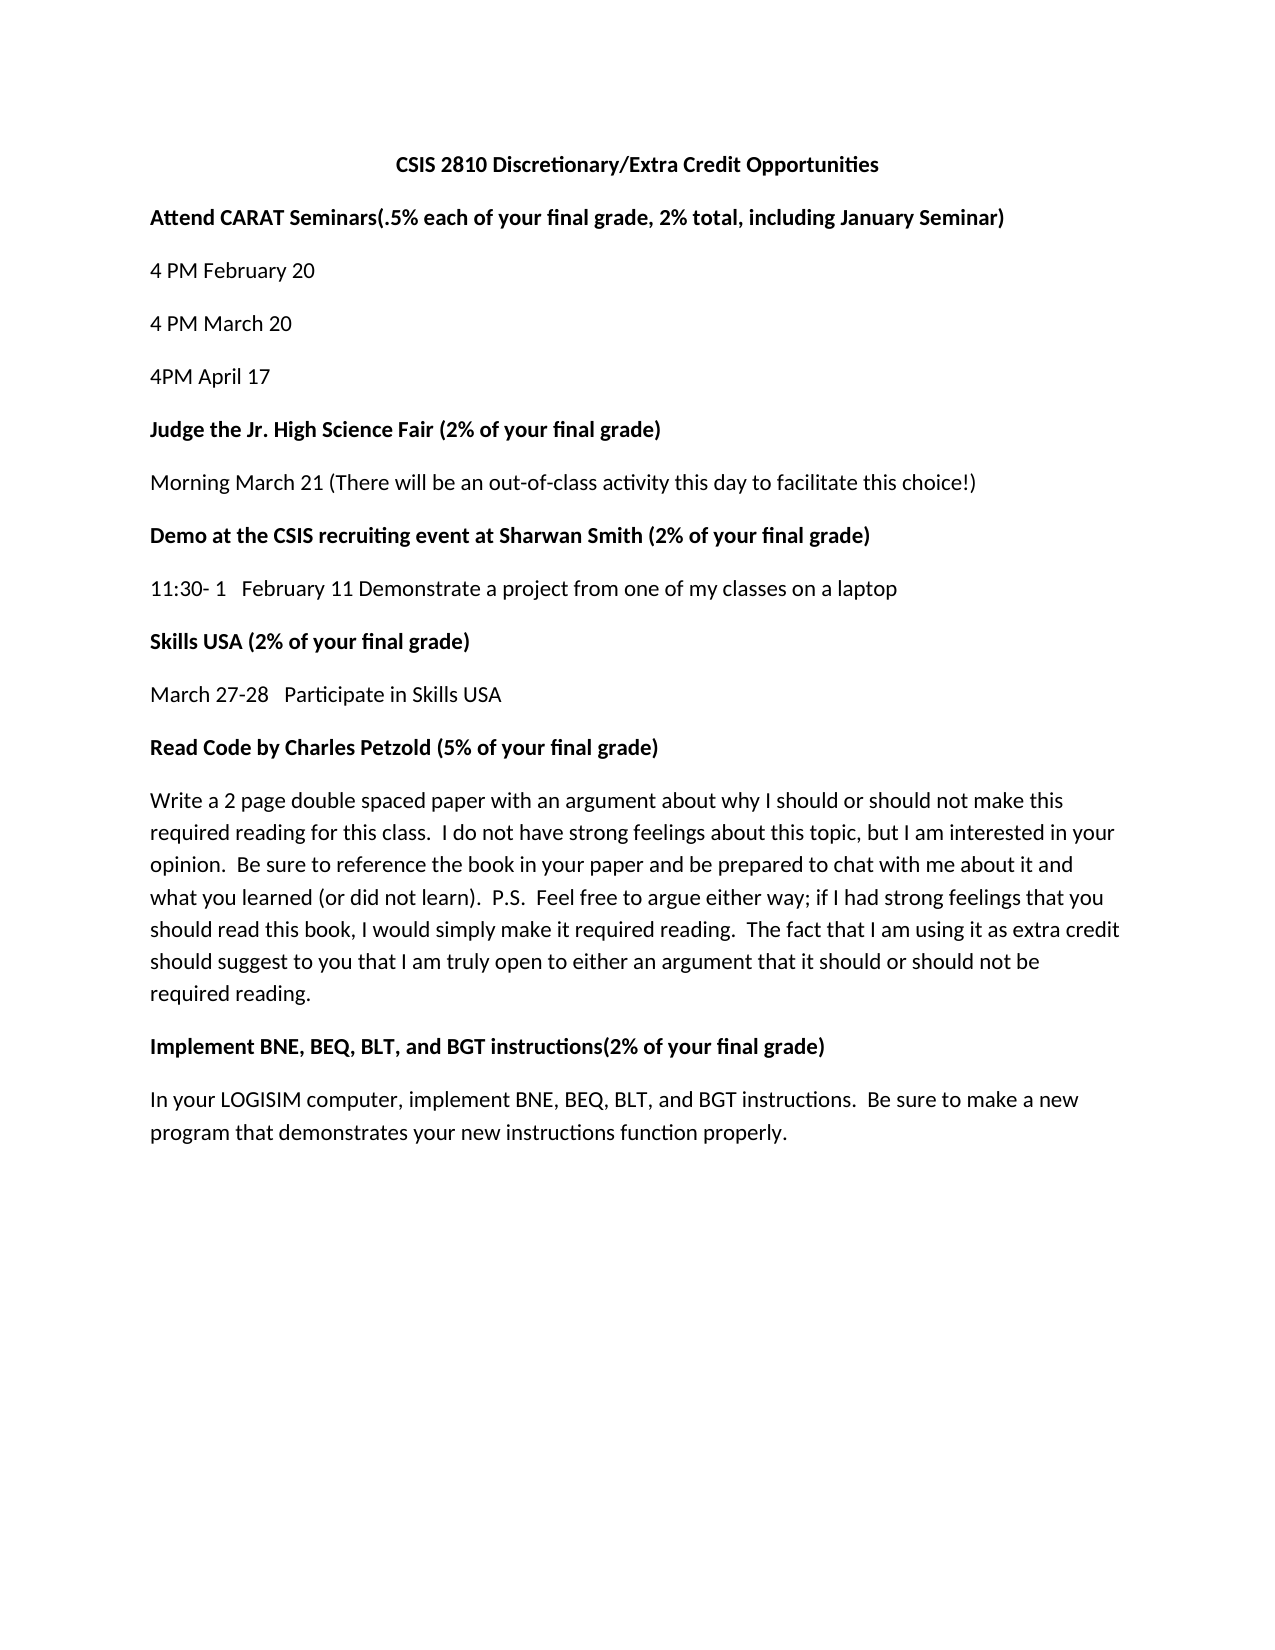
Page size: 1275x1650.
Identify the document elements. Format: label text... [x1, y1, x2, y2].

text In your LOGISIM computer, implement BNE, BEQ, BLT, and BGT instructions. Be sure to make a new program that demonstrates your new instructions function properly. [150, 1085, 1125, 1146]
text Judge the Jr. High Science Fair (2% of your final grade) [150, 415, 1125, 443]
text Demo at the CSIS recruiting event at Sharwan Smith (2% of your final grade) [150, 521, 1125, 549]
text 4 PM March 20 [150, 309, 1125, 337]
text 11:30- 1 February 11 Demonstrate a project from one of my classes on a laptop [150, 574, 1125, 602]
text Attend CARAT Seminars(.5% each of your final grade, 2% total, including January Seminar) [150, 203, 1125, 231]
text Skills USA (2% of your final grade) [150, 627, 1125, 655]
text 4 PM February 20 [150, 256, 1125, 284]
text CSIS 2810 Discretionary/Extra Credit Opportunities [150, 150, 1125, 178]
text 4PM April 17 [150, 362, 1125, 390]
text Implement BNE, BEQ, BLT, and BGT instructions(2% of your final grade) [150, 1032, 1125, 1060]
text March 27-28 Participate in Skills USA [150, 680, 1125, 708]
text Write a 2 page double spaced paper with an argument about why I should or should not make this required reading for this class. I do not have strong feelings about this topic, but I am interested in your opinion. Be sure to reference the book in your paper and be prepared to chat with me about it and what you learned (or did not learn). P.S. Feel free to argue either way; if I had strong feelings that you should read this book, I would simply make it required reading. The fact that I am using it as extra credit should suggest to you that I am truly open to either an argument that it should or should not be required reading. [150, 786, 1125, 1007]
text Read Code by Charles Petzold (5% of your final grade) [150, 733, 1125, 761]
text Morning March 21 (There will be an out-of-class activity this day to facilitate this choice!) [150, 468, 1125, 496]
